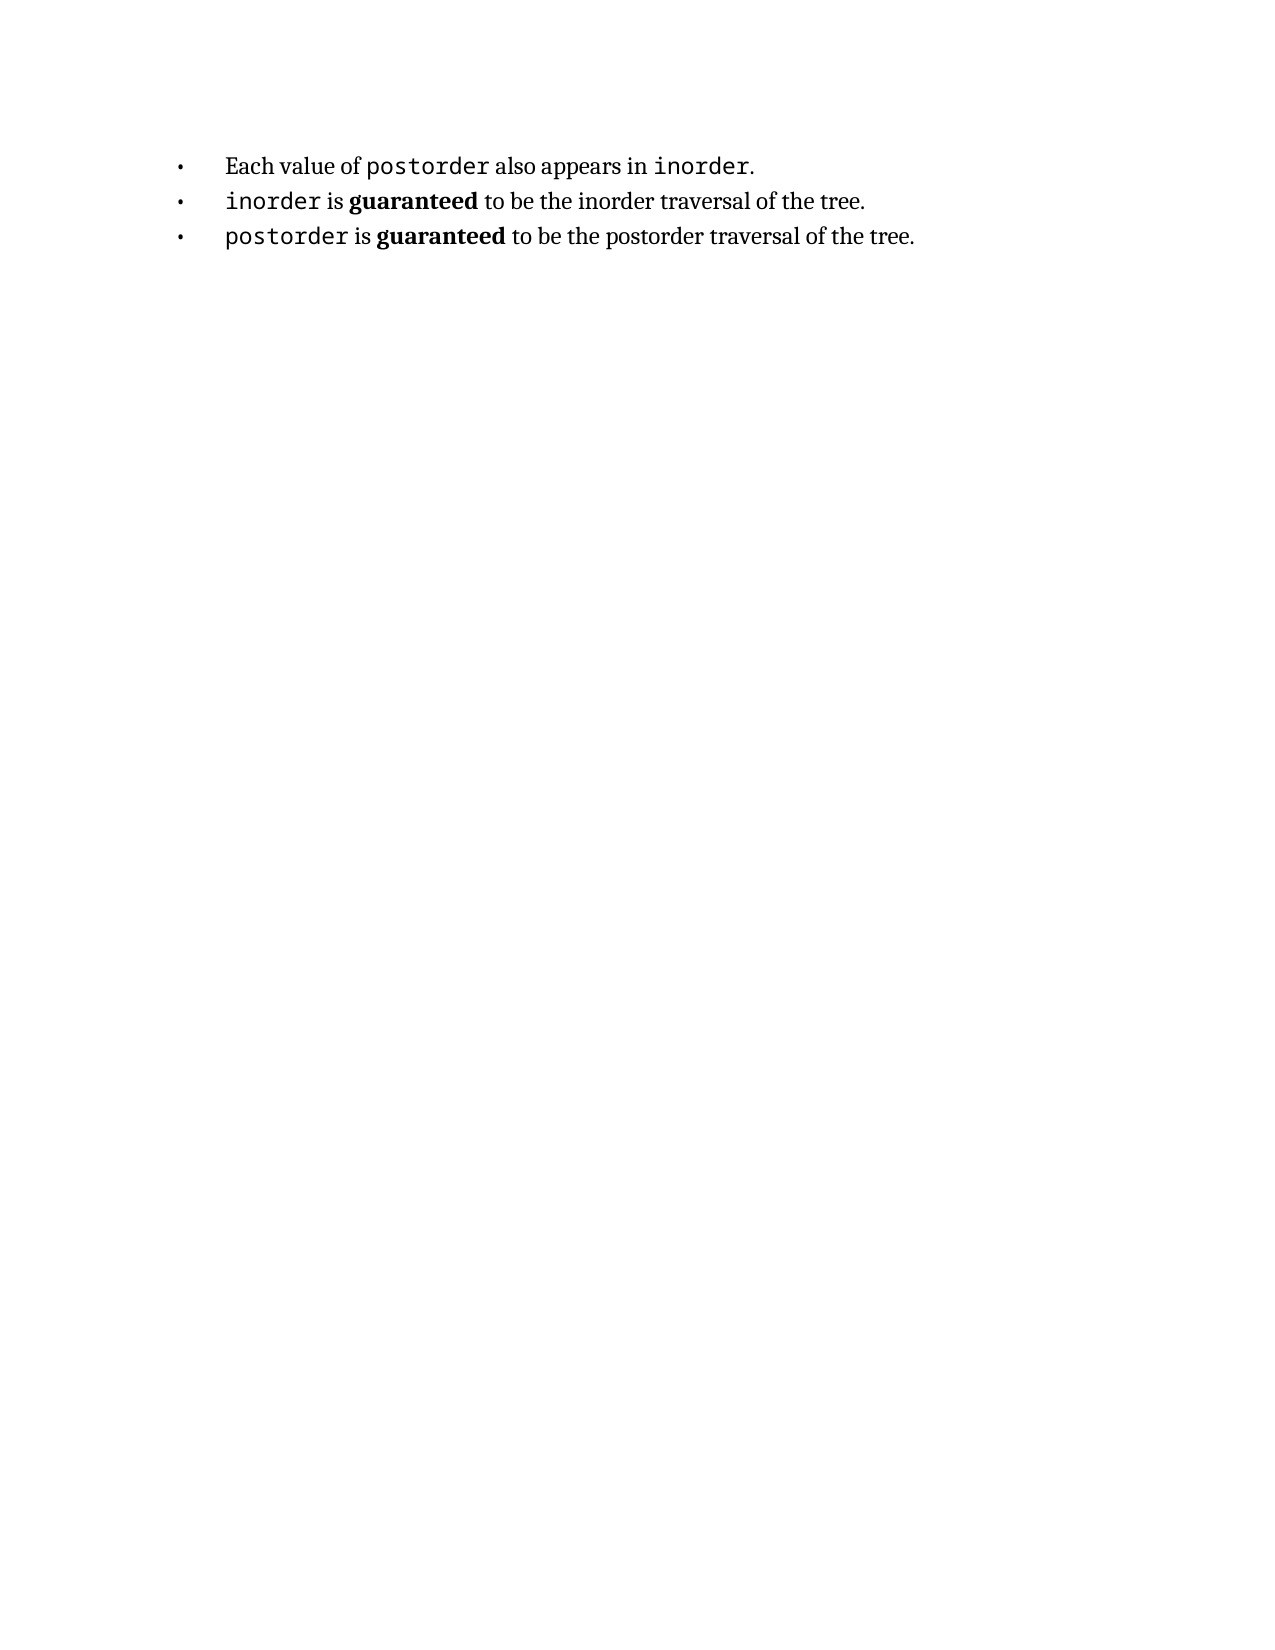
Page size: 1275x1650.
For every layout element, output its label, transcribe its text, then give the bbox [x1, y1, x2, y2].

list inorder is guaranteed to be the inorder traversal of the tree. [175, 185, 1125, 216]
list postorder is guaranteed to be the postorder traversal of the tree. [175, 220, 1125, 251]
list Each value of postorder also appears in inorder. [175, 150, 1125, 181]
